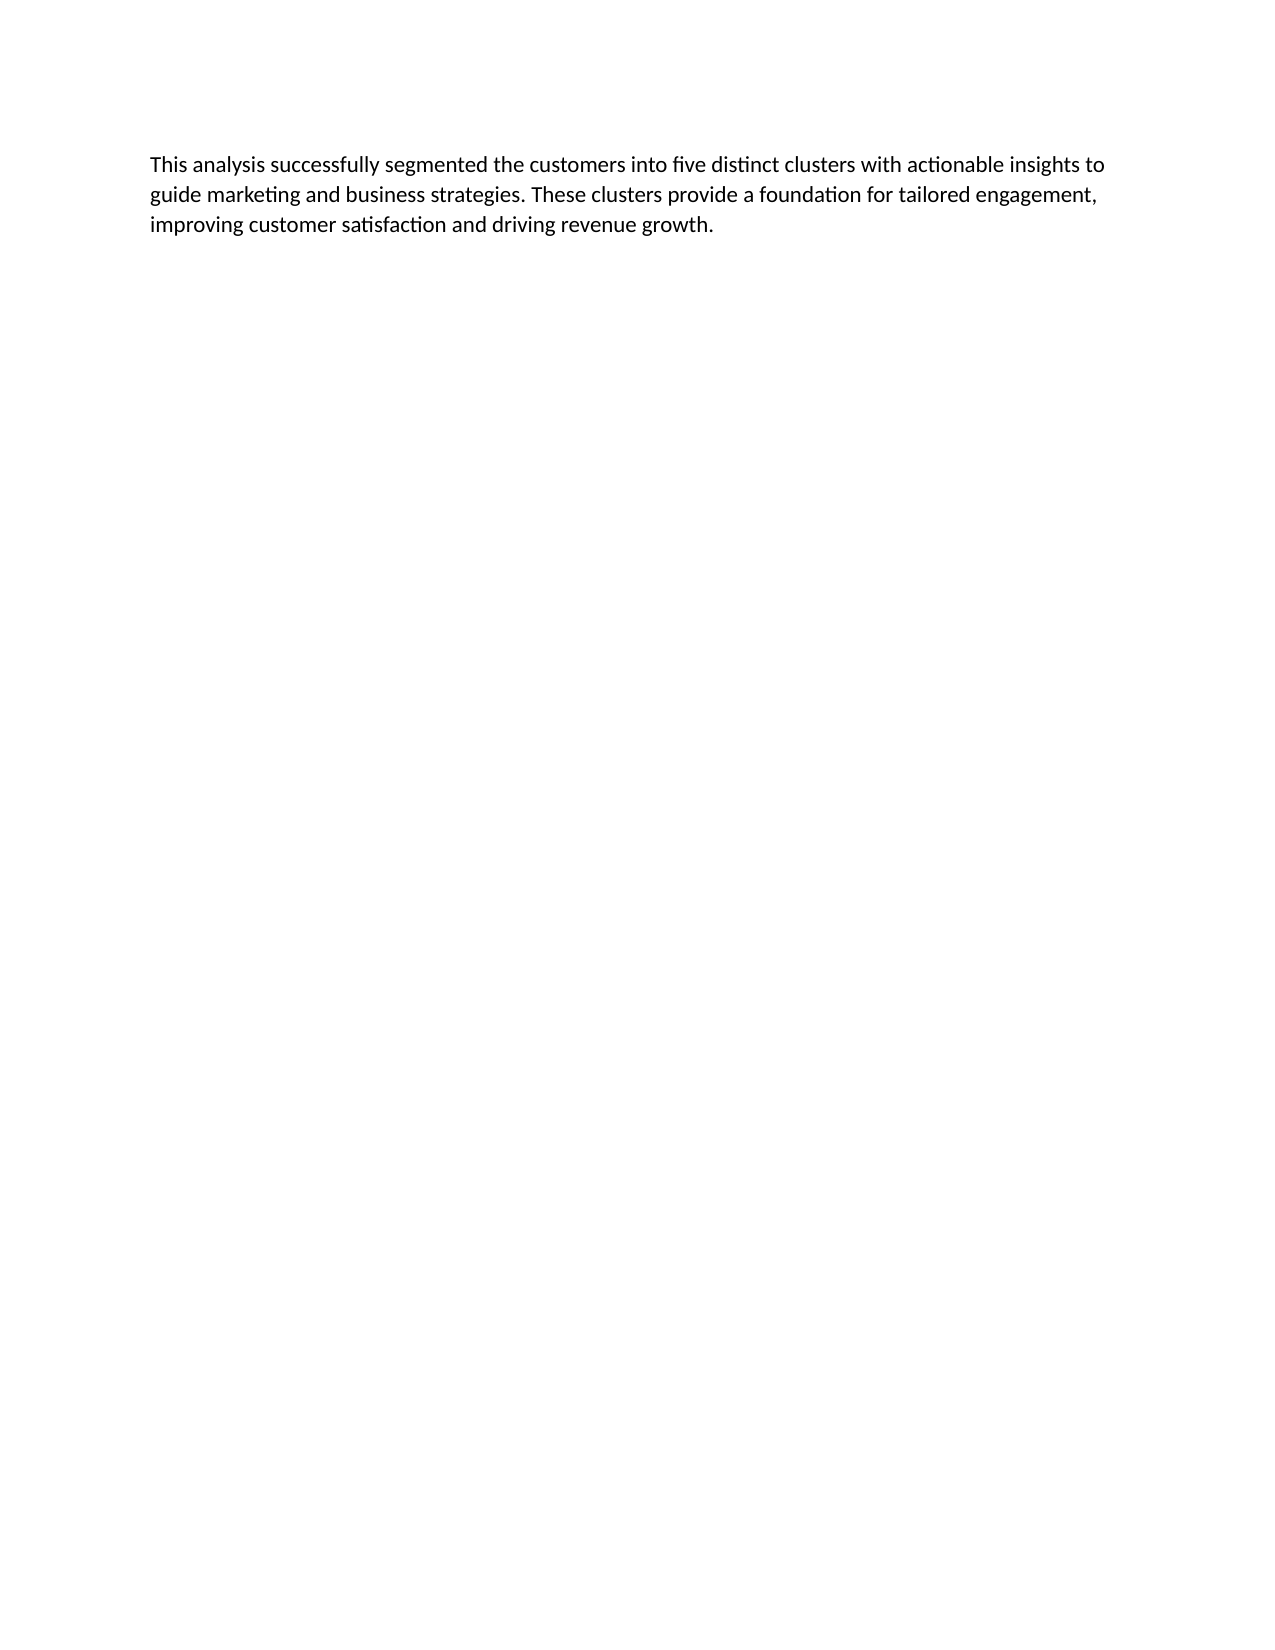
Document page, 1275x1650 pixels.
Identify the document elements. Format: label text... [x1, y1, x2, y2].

text This analysis successfully segmented the customers into five distinct clusters with actionable insights to guide marketing and business strategies. These clusters provide a foundation for tailored engagement, improving customer satisfaction and driving revenue growth. [150, 150, 1125, 238]
